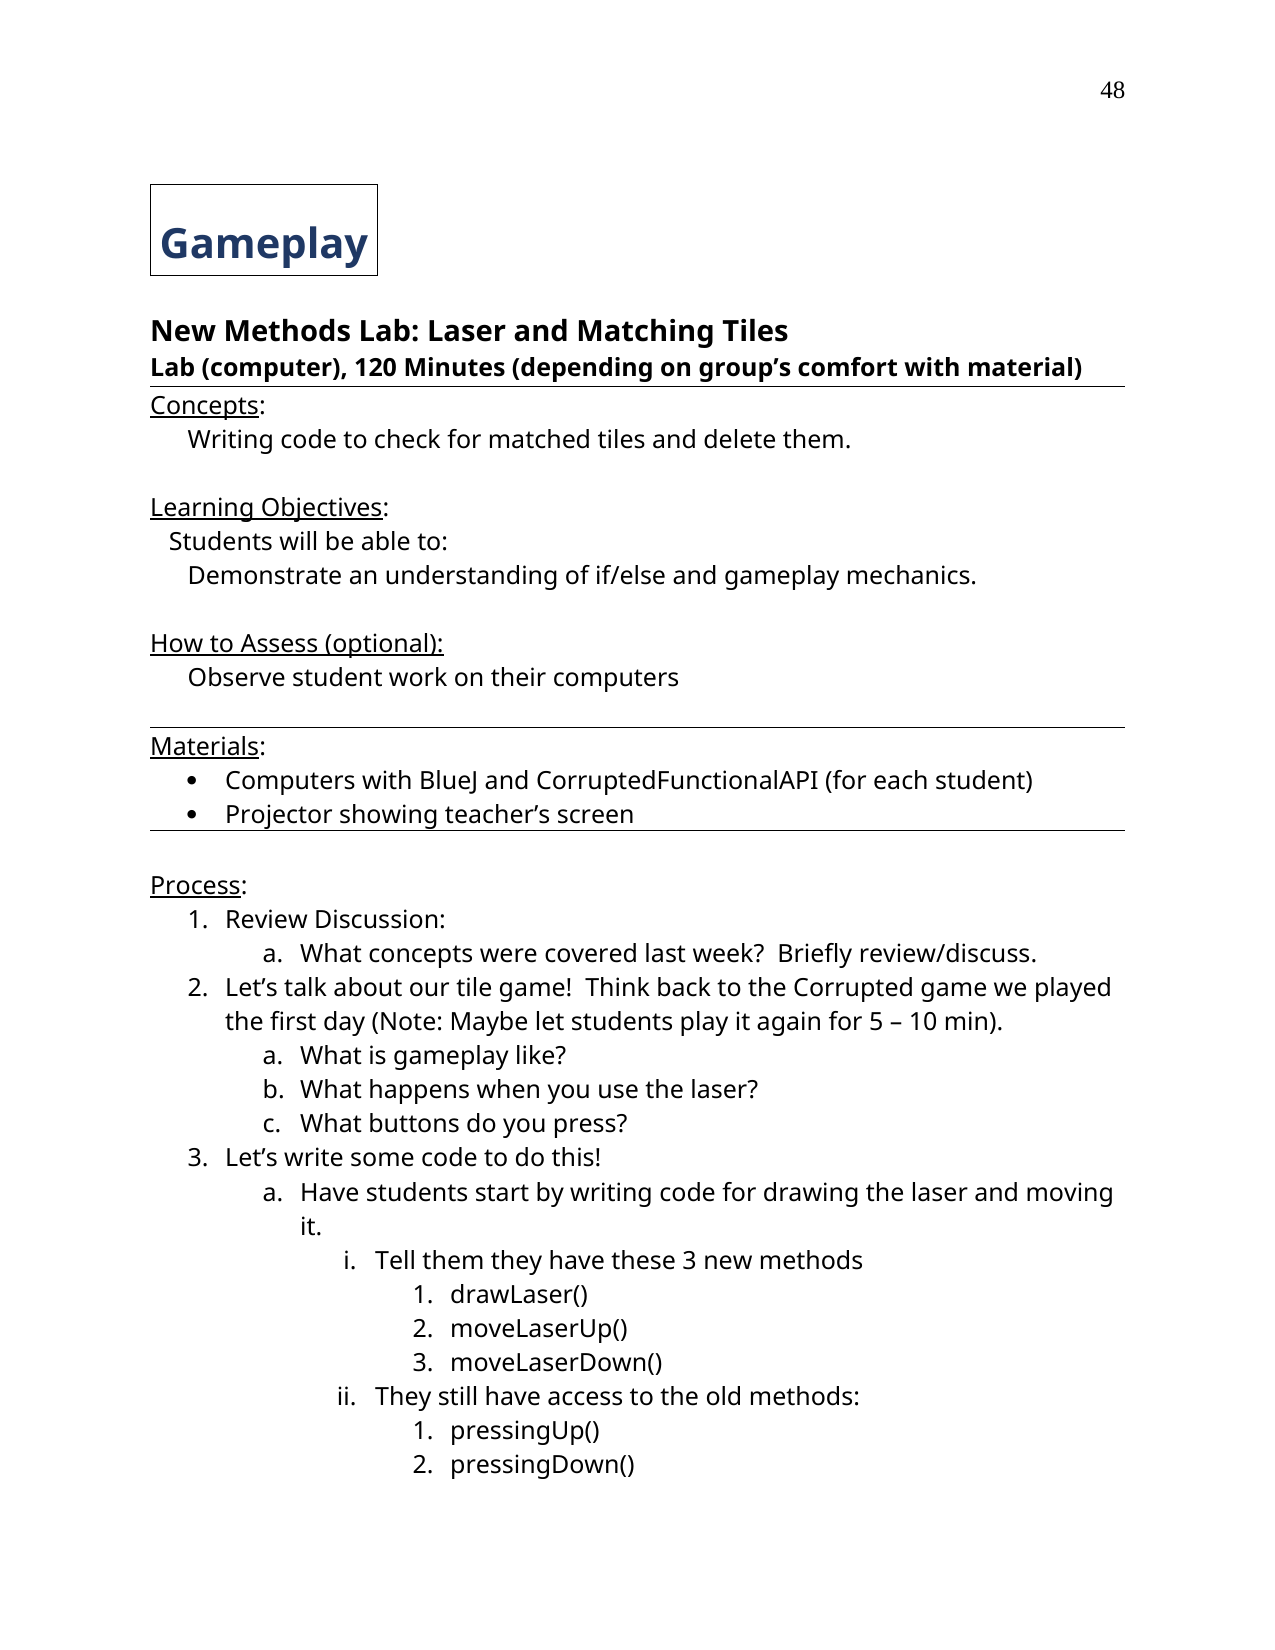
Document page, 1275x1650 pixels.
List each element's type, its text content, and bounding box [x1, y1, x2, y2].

list moveLaserUp() [412, 1310, 1125, 1344]
list Projector showing teacher’s screen [187, 796, 1125, 830]
text Materials: [150, 728, 1125, 762]
list Tell them they have these 3 new methods [356, 1242, 1125, 1276]
text How to Assess (optional): [150, 626, 1125, 660]
text Observe student work on their computers [150, 660, 1125, 694]
text Concepts: [150, 387, 1125, 421]
list Computers with BlueJ and CorruptedFunctionalAPI (for each student) [187, 762, 1125, 796]
list Review Discussion: [187, 902, 1125, 936]
text Process: [150, 868, 1125, 902]
list pressingDown() [412, 1447, 1125, 1481]
text Lab (computer), 120 Minutes (depending on group’s comfort with material) [150, 350, 1125, 386]
subtitle Gameplay [151, 212, 377, 273]
list What buttons do you press? [262, 1106, 1125, 1140]
list Let’s talk about our tile game! Think back to the Corrupted game we played the first day (Note: Maybe let students play it again for 5 – 10 min). [187, 970, 1125, 1038]
list They still have access to the old methods: [356, 1378, 1125, 1413]
subtitle New Methods Lab: Laser and Matching Tiles [150, 310, 1125, 350]
list moveLaserDown() [412, 1344, 1125, 1378]
list Have students start by writing code for drawing the laser and moving it. [262, 1174, 1125, 1242]
list Let’s write some code to do this! [187, 1140, 1125, 1174]
text Writing code to check for matched tiles and delete them. [187, 421, 1125, 455]
text Students will be able to: [169, 523, 1125, 558]
list What happens when you use the laser? [262, 1072, 1125, 1106]
list drawLaser() [412, 1276, 1125, 1310]
text Learning Objectives: [150, 489, 1125, 523]
list What is gameplay like? [262, 1038, 1125, 1072]
text Demonstrate an understanding of if/else and gameplay mechanics. [150, 558, 1125, 592]
list pressingUp() [412, 1413, 1125, 1447]
list What concepts were covered last week? Briefly review/discuss. [262, 936, 1125, 970]
